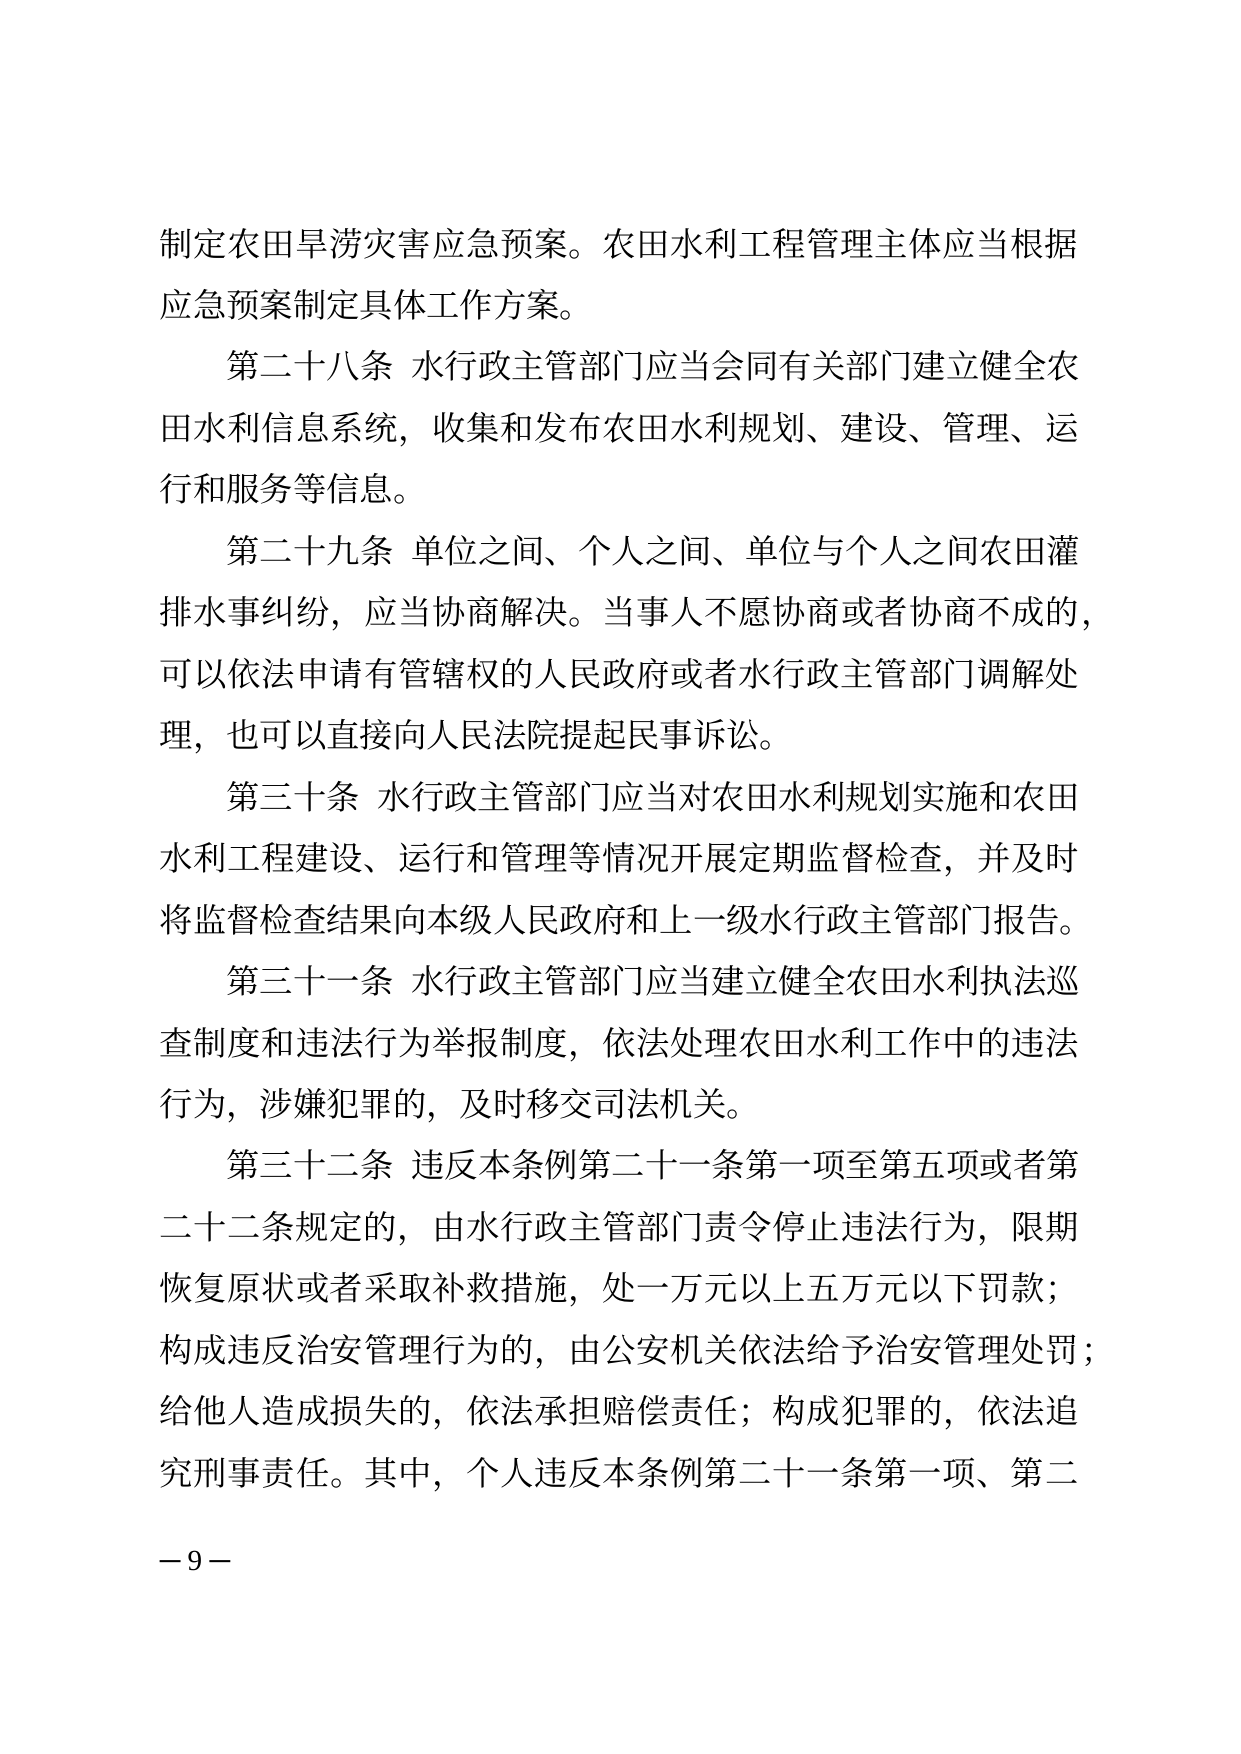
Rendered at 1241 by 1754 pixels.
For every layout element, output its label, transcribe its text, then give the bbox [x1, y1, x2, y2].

text 第三十条 水行政主管部门应当对农田水利规划实施和农田水利工程建设、运行和管理等情况开展定期监督检查，并及时将监督检查结果向本级人民政府和上一级水行政主管部门报告。 [159, 760, 1081, 944]
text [159, 1129, 1081, 1497]
text 第二十八条 水行政主管部门应当会同有关部门建立健全农田水利信息系统，收集和发布农田水利规划、建设、管理、运行和服务等信息。 [159, 330, 1081, 514]
text 第三十一条 水行政主管部门应当建立健全农田水利执法巡查制度和违法行为举报制度，依法处理农田水利工作中的违法行为，涉嫌犯罪的，及时移交司法机关。 [159, 944, 1081, 1129]
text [159, 207, 1081, 330]
text 第二十九条 单位之间、个人之间、单位与个人之间农田灌排水事纠纷，应当协商解决。当事人不愿协商或者协商不成的，可以依法申请有管辖权的人民政府或者水行政主管部门调解处理，也可以直接向人民法院提起民事诉讼。 [159, 514, 1081, 760]
